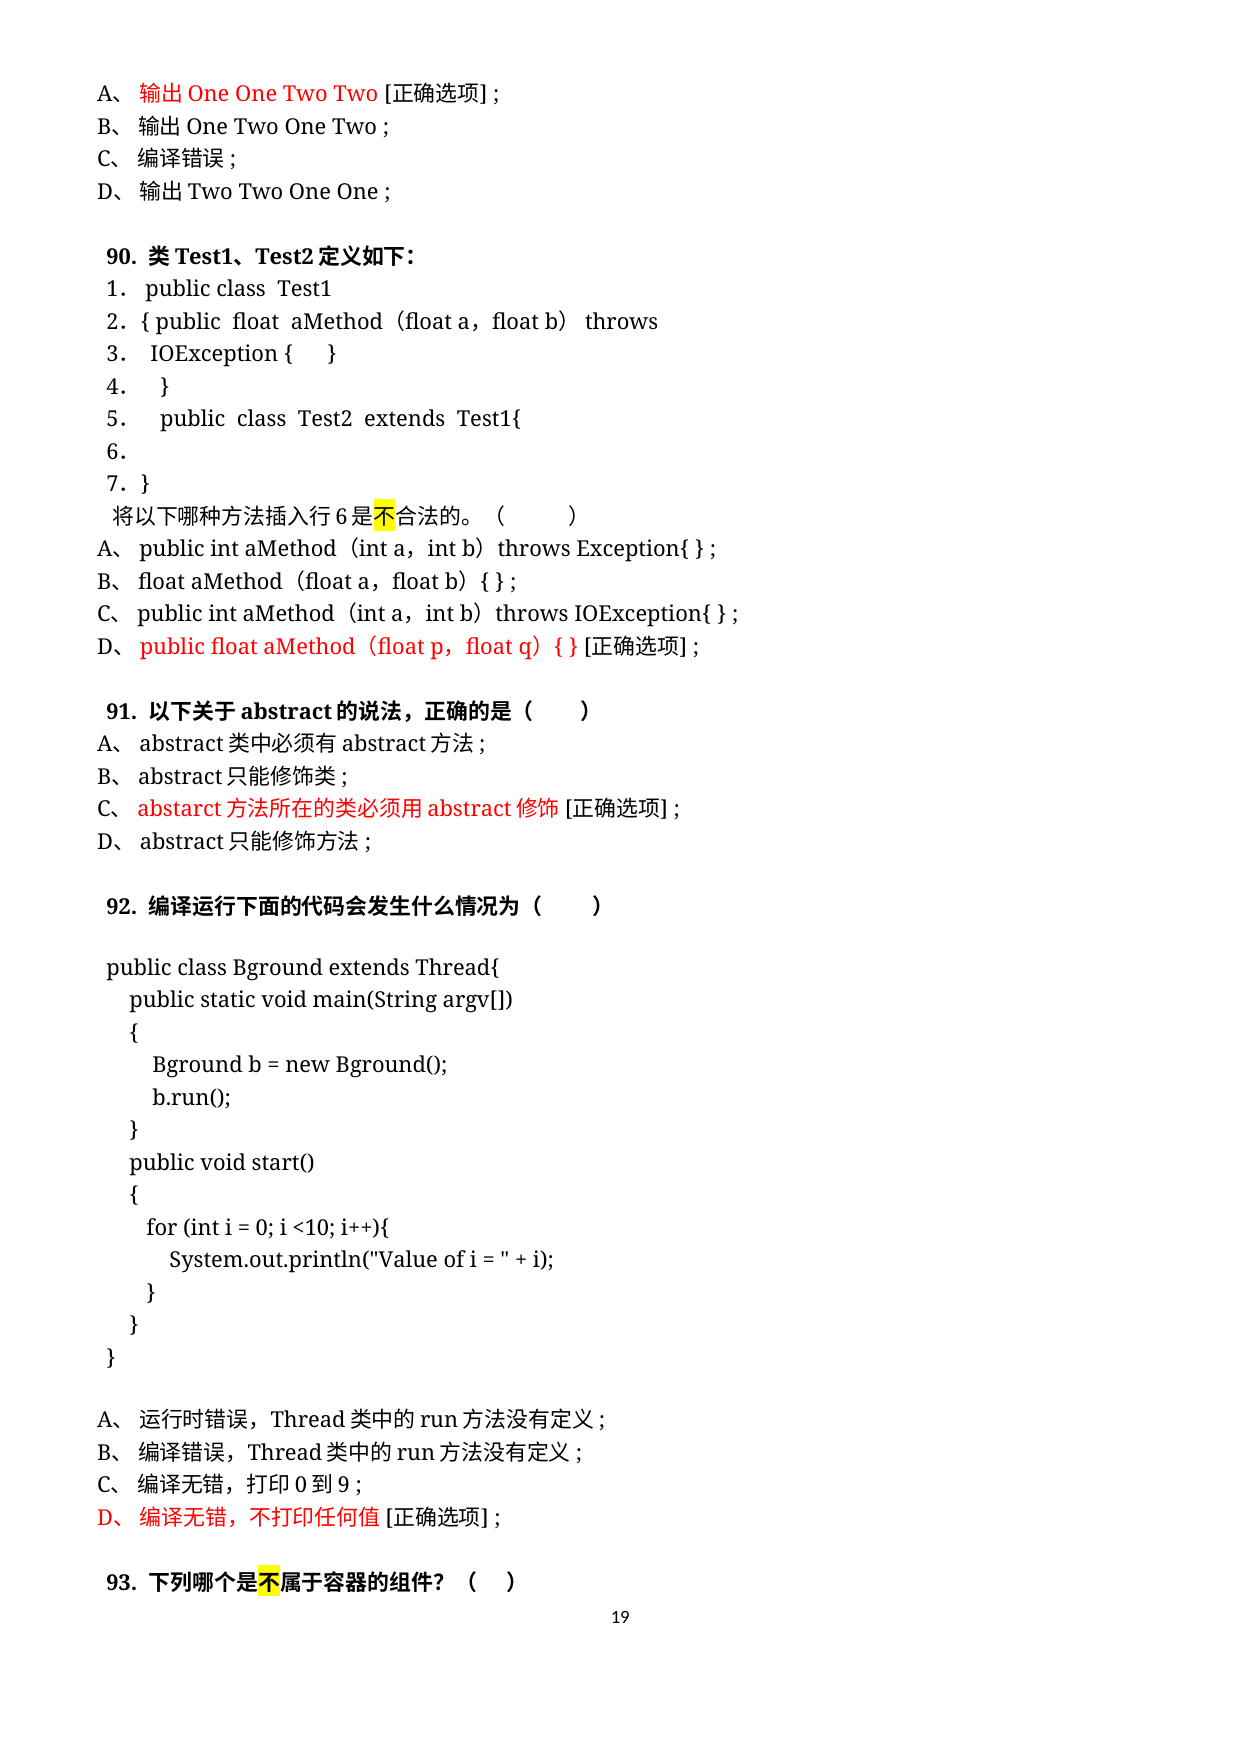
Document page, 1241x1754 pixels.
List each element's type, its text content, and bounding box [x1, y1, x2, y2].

text 93. 下列哪个是不属于容器的组件？（ ） [106, 1564, 1165, 1597]
text D、 编译无错，不打印任何值 [正确选项] ; [75, 1499, 1165, 1532]
text C、 public int aMethod（int a，int b）throws IOException{ } ; [75, 596, 1165, 629]
text C、 编译错误 ; [75, 141, 1165, 174]
text B、 float aMethod（float a，float b）{ } ; [75, 564, 1165, 596]
text public class Bground extends Thread{ public static void main(String argv[]) { Bground b = new Bground(); b.run(); } public void start() { for (int i = 0; i <10; i++){ System.out.println("Value of i = " + i); } } } [106, 950, 1165, 1373]
text A、 public int aMethod（int a，int b）throws Exception{ } ; [75, 531, 1165, 564]
text A、 abstract类中必须有abstract方法 ; [75, 726, 1165, 759]
text C、 编译无错，打印0到9 ; [75, 1467, 1165, 1499]
text D、 public float aMethod（float p，float q）{ } [正确选项] ; [75, 629, 1165, 661]
text 92. 编译运行下面的代码会发生什么情况为（ ） [106, 889, 1165, 921]
text 90. 类Test1、Test2定义如下： [106, 239, 1165, 271]
text A、 输出One One Two Two [正确选项] ; [75, 76, 1165, 109]
text B、 输出One Two One Two ; [75, 109, 1165, 141]
text B、 编译错误，Thread类中的run方法没有定义 ; [75, 1434, 1165, 1467]
text A、 运行时错误，Thread类中的run方法没有定义 ; [75, 1402, 1165, 1434]
text 1． public class Test1 2．{ public float aMethod（float a，float b） throws 3． IOException { } 4． } 5． public class Test2 extends Test1{ 6． 7．} 将以下哪种方法插入行6是不合法的。（ ） [106, 271, 1165, 531]
text 91. 以下关于abstract的说法，正确的是（ ） [106, 694, 1165, 726]
text D、 abstract只能修饰方法 ; [75, 824, 1165, 856]
text C、 abstarct方法所在的类必须用abstract修饰 [正确选项] ; [75, 791, 1165, 824]
text B、 abstract只能修饰类 ; [75, 759, 1165, 791]
text D、 输出Two Two One One ; [75, 174, 1165, 206]
